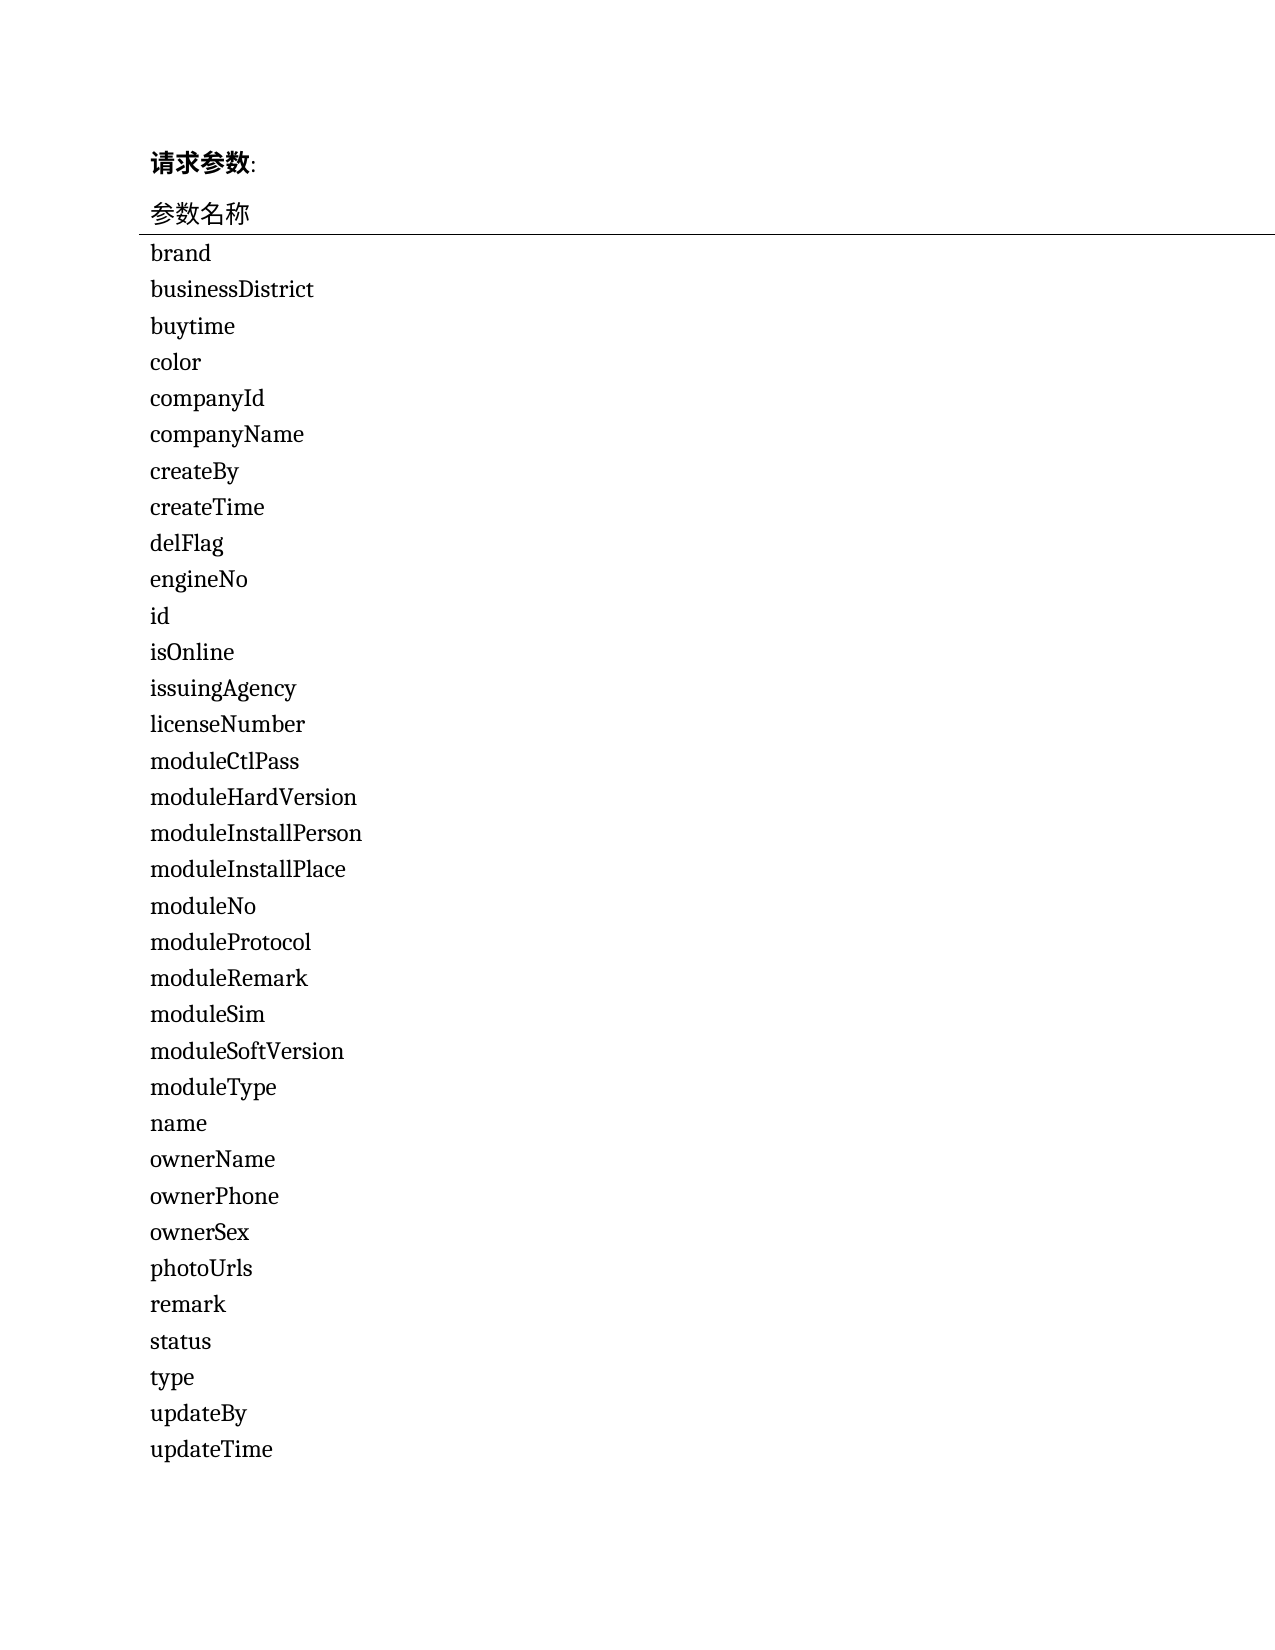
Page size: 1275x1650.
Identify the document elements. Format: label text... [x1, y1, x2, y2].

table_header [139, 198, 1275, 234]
text 请求参数: [150, 150, 1125, 179]
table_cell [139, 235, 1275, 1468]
